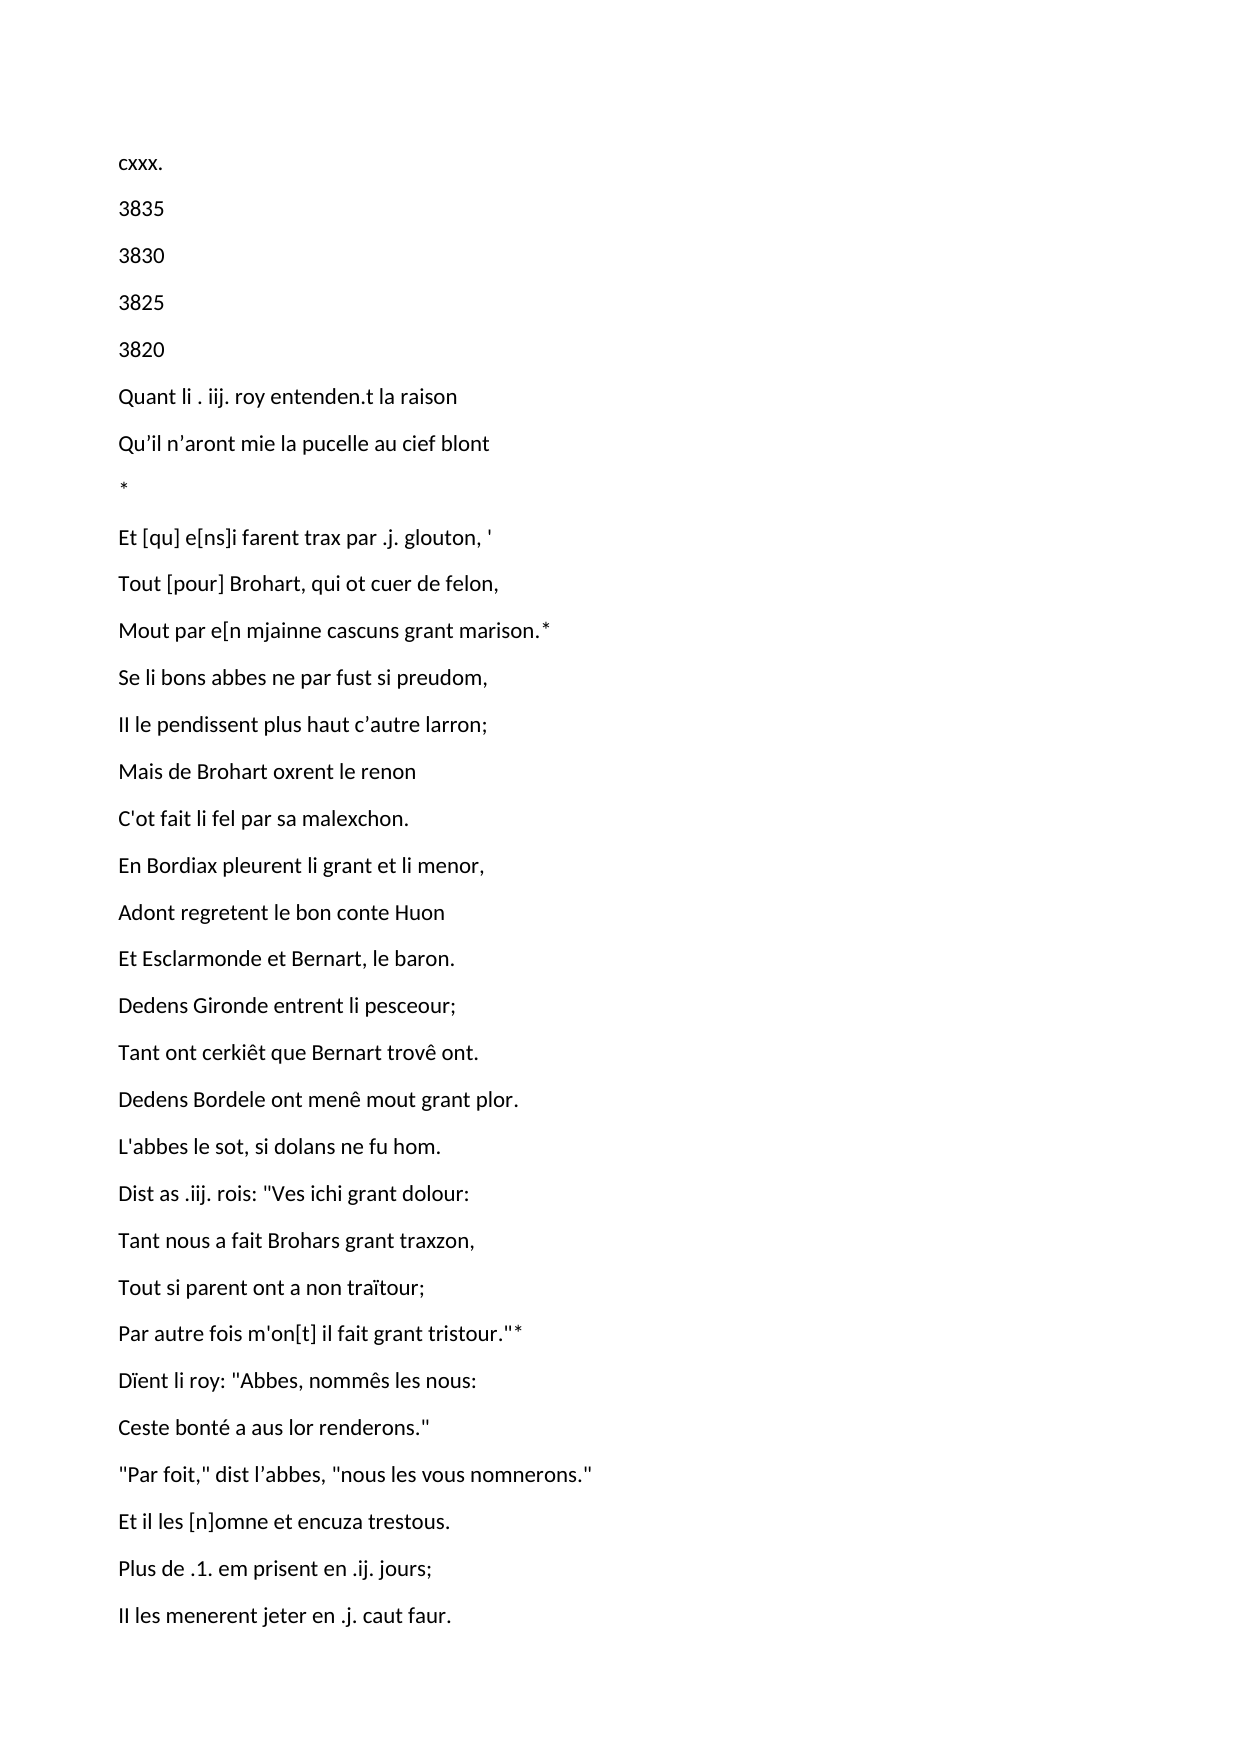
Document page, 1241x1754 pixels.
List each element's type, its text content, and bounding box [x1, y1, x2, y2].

text 3825 [118, 288, 1122, 316]
text Par autre fois m'on[t] il fait grant tristour."* [118, 1319, 1122, 1347]
text Plus de .1. em prisent en .ij. jours; [118, 1554, 1122, 1582]
text Dïent li roy: "Abbes, nommês les nous: [118, 1366, 1122, 1394]
text Qu’il n’aront mie la pucelle au cief blont [118, 429, 1122, 457]
text En Bordiax pleurent li grant et li menor, [118, 851, 1122, 879]
text II le pendissent plus haut c’autre larron; [118, 710, 1122, 738]
text Dedens Gironde entrent li pesceour; [118, 991, 1122, 1019]
text Quant li . iij. roy entenden.t la raison [118, 382, 1122, 410]
text Ceste bonté a aus lor renderons." [118, 1413, 1122, 1441]
text II les menerent jeter en .j. caut faur. [118, 1601, 1122, 1629]
text Et il les [n]omne et encuza trestous. [118, 1507, 1122, 1535]
text Mais de Brohart oxrent le renon [118, 757, 1122, 785]
text Adont regretent le bon conte Huon [118, 898, 1122, 926]
text 3830 [118, 241, 1122, 269]
text 3835 [118, 194, 1122, 222]
text cxxx. [118, 148, 1122, 176]
text Tout si parent ont a non traïtour; [118, 1273, 1122, 1301]
text Et [qu] e[ns]i farent trax par .j. glouton, ' [118, 523, 1122, 551]
text Tout [pour] Brohart, qui ot cuer de felon, [118, 569, 1122, 597]
text * [118, 476, 1122, 504]
text L'abbes le sot, si dolans ne fu hom. [118, 1132, 1122, 1160]
text Mout par e[n mjainne cascuns grant marison.* [118, 616, 1122, 644]
text Dedens Bordele ont menê mout grant plor. [118, 1085, 1122, 1113]
text 3820 [118, 335, 1122, 363]
text "Par foit," dist l’abbes, "nous les vous nomnerons." [118, 1460, 1122, 1488]
text C'ot fait li fel par sa malexchon. [118, 804, 1122, 832]
text Dist as .iij. rois: "Ves ichi grant dolour: [118, 1179, 1122, 1207]
text Se li bons abbes ne par fust si preudom, [118, 663, 1122, 691]
text Et Esclarmonde et Bernart, le baron. [118, 944, 1122, 972]
text Tant nous a fait Brohars grant traxzon, [118, 1226, 1122, 1254]
text Tant ont cerkiêt que Bernart trovê ont. [118, 1038, 1122, 1066]
